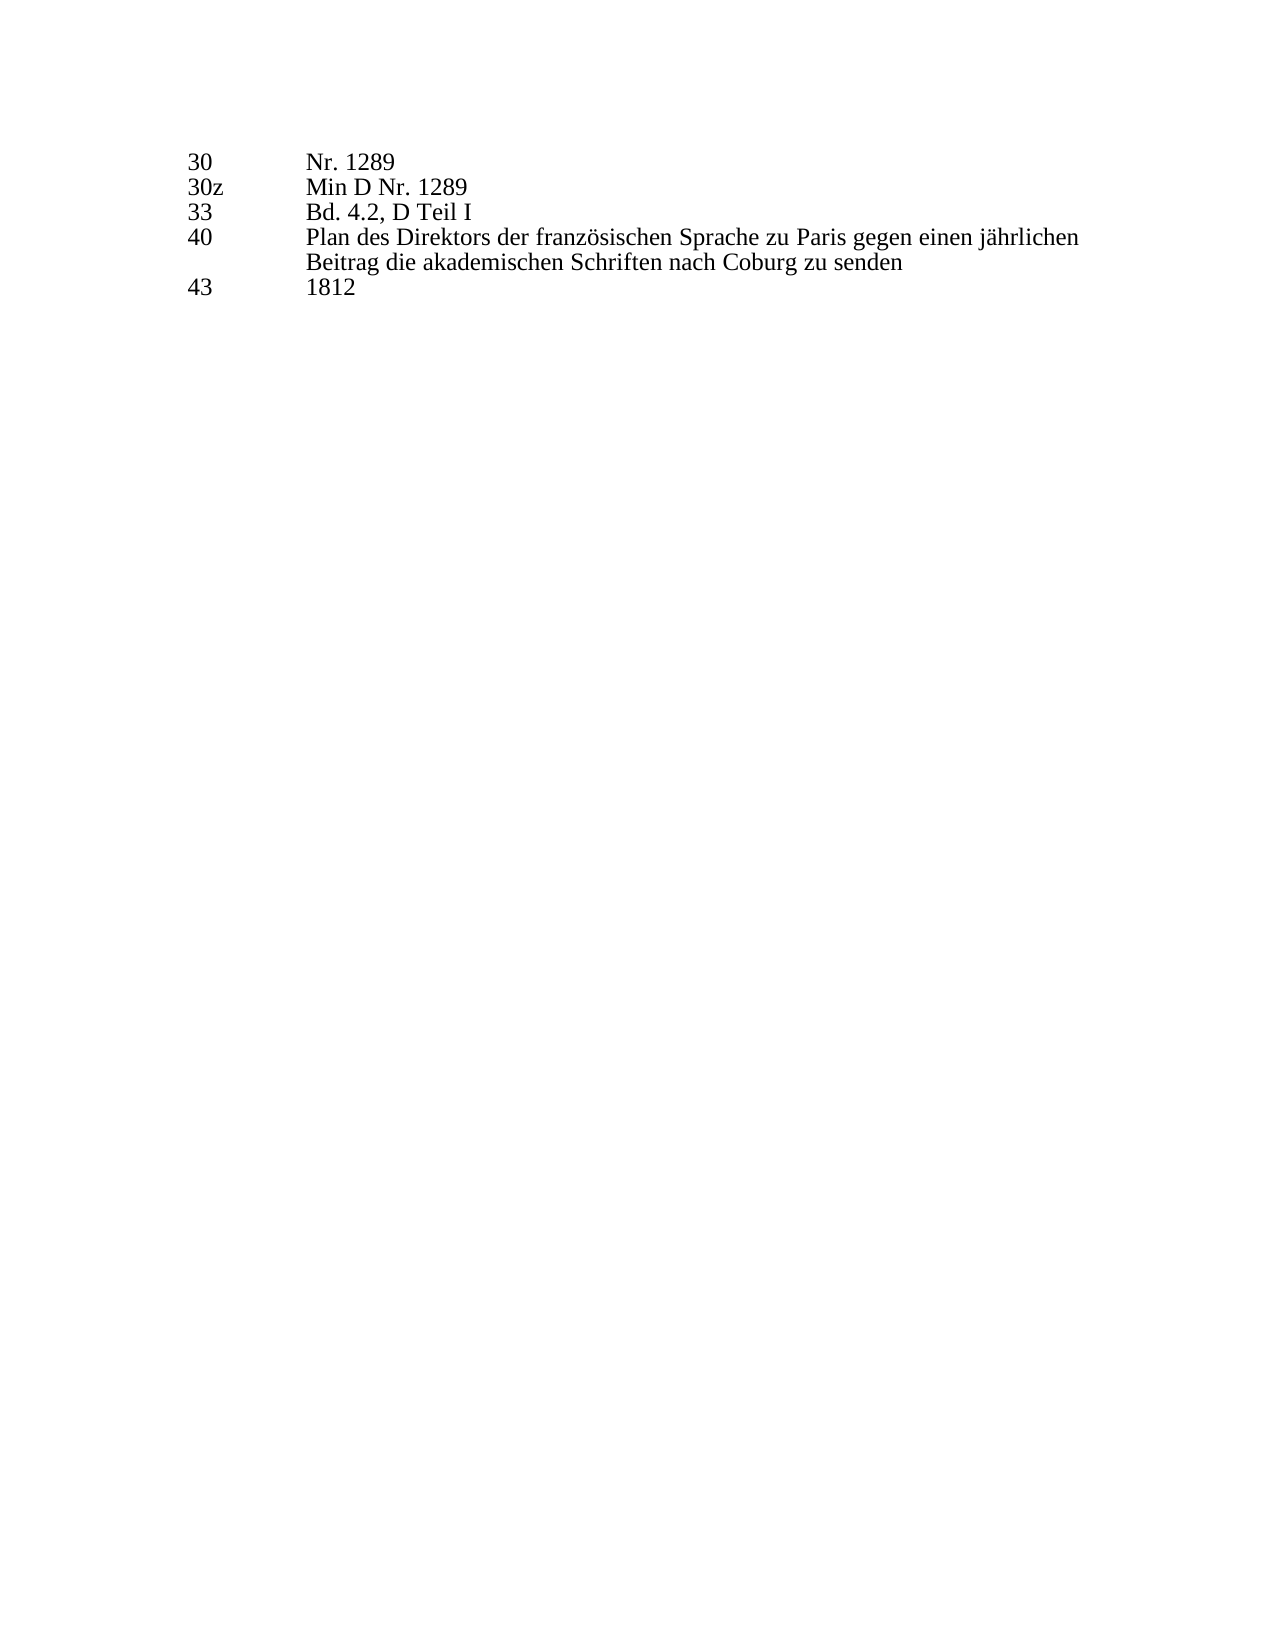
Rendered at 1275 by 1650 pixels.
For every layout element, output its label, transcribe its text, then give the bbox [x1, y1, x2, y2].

text 30z Min D Nr. 1289 [187, 175, 1087, 200]
text 33 Bd. 4.2, D Teil I [187, 200, 1087, 225]
text 40 Plan des Direktors der französischen Sprache zu o[Paris]o gegen einen jährlichen Beitrag die s[2{akademische}n 1{Schrift}]sen nach o[Coburg]o zu senden [187, 225, 1087, 275]
text 43 1812 [187, 275, 1087, 300]
text 30 Nr. 1289 [187, 150, 1087, 175]
